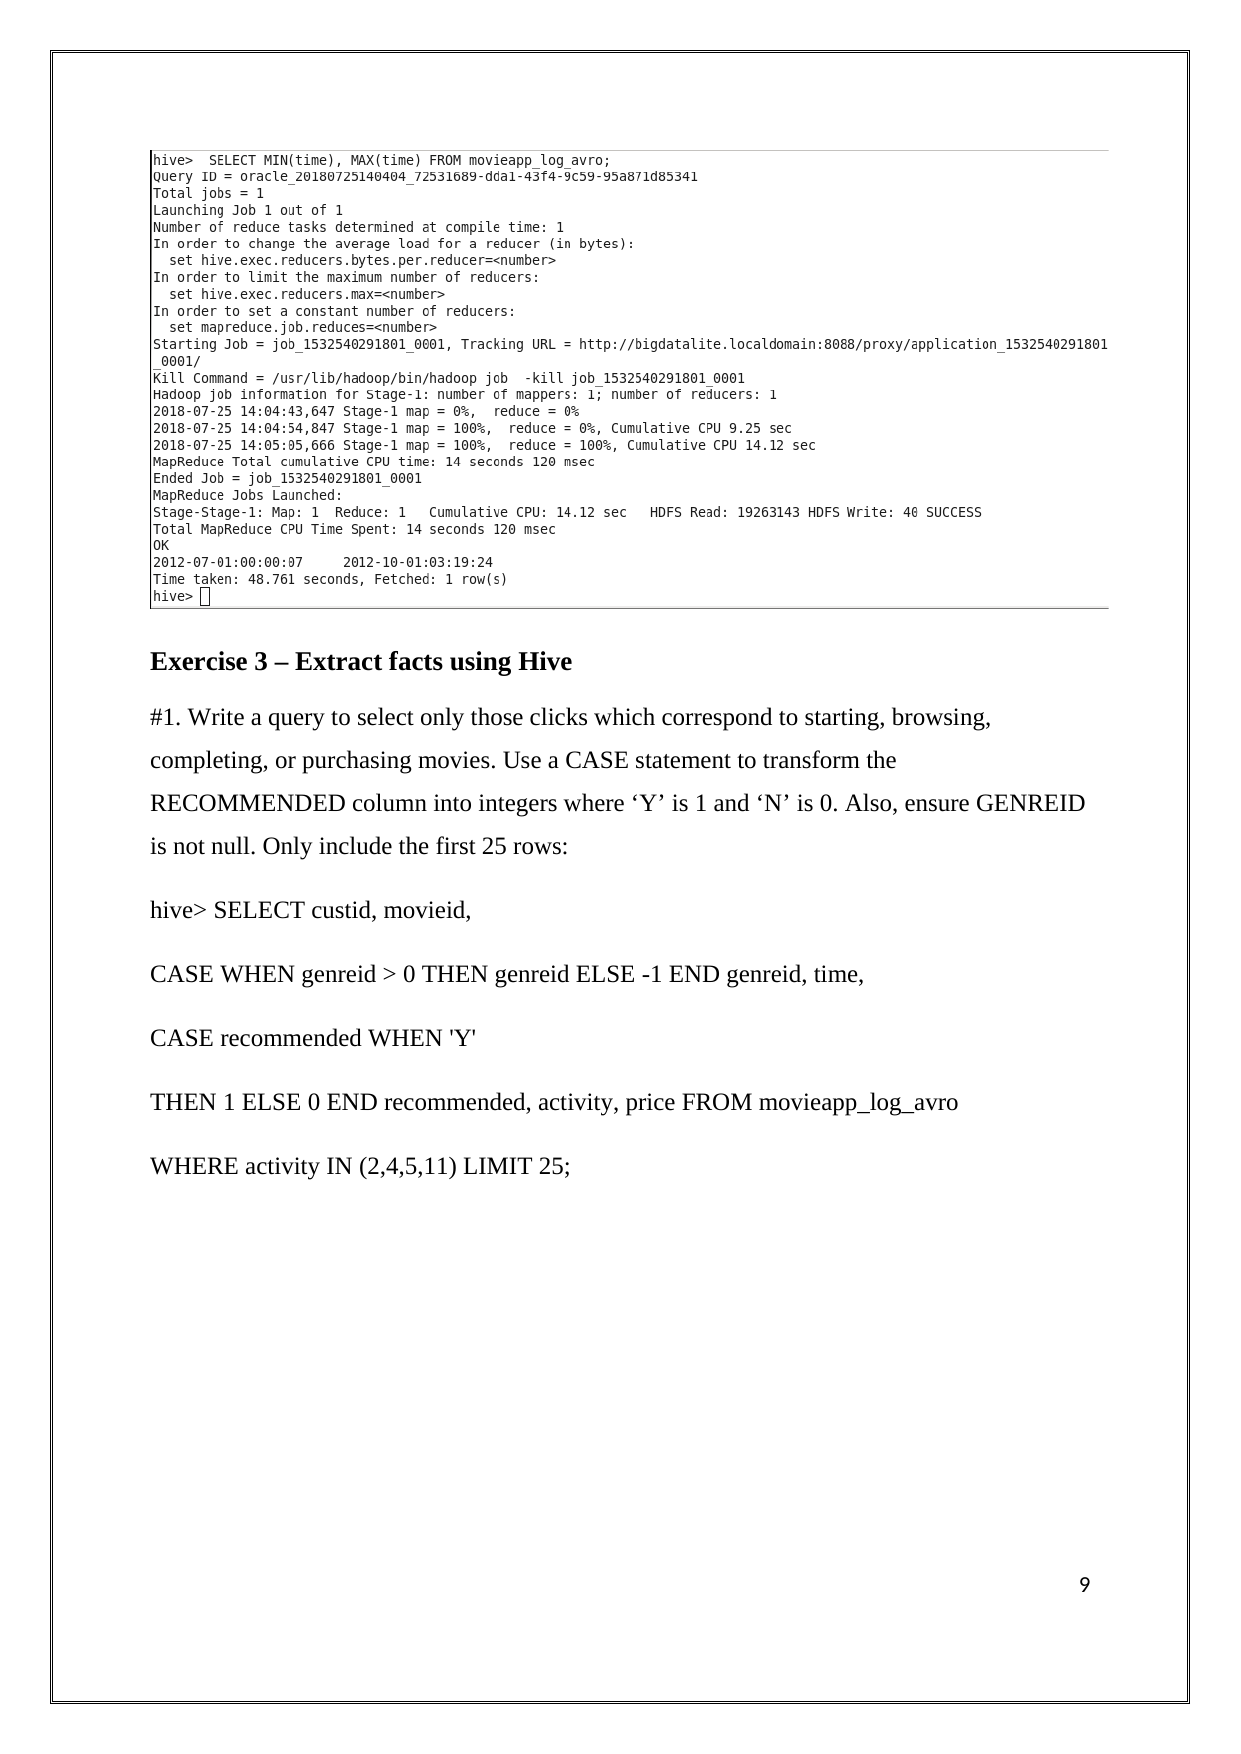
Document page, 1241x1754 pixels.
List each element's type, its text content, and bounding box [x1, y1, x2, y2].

text WHERE activity IN (2,4,5,11) LIMIT 25; [150, 1151, 1090, 1179]
text THEN 1 ELSE 0 END recommended, activity, price FROM movieapp_log_avro [150, 1087, 1090, 1116]
subtitle Exercise 3 – Extract facts using Hive [150, 645, 1090, 676]
text #1. Write a query to select only those clicks which correspond to starting, browsing, completing, or purchasing movies. Use a CASE statement to transform the RECOMMENDED column into integers where ‘Y’ is 1 and ‘N’ is 0. Also, ensure GENREID is not null. Only include the first 25 rows: [150, 702, 1090, 860]
text CASE recommended WHEN 'Y' [150, 1023, 1090, 1052]
picture [150, 150, 1109, 609]
text hive> SELECT custid, movieid, [150, 895, 1090, 924]
text CASE WHEN genreid > 0 THEN genreid ELSE -1 END genreid, time, [150, 959, 1090, 988]
